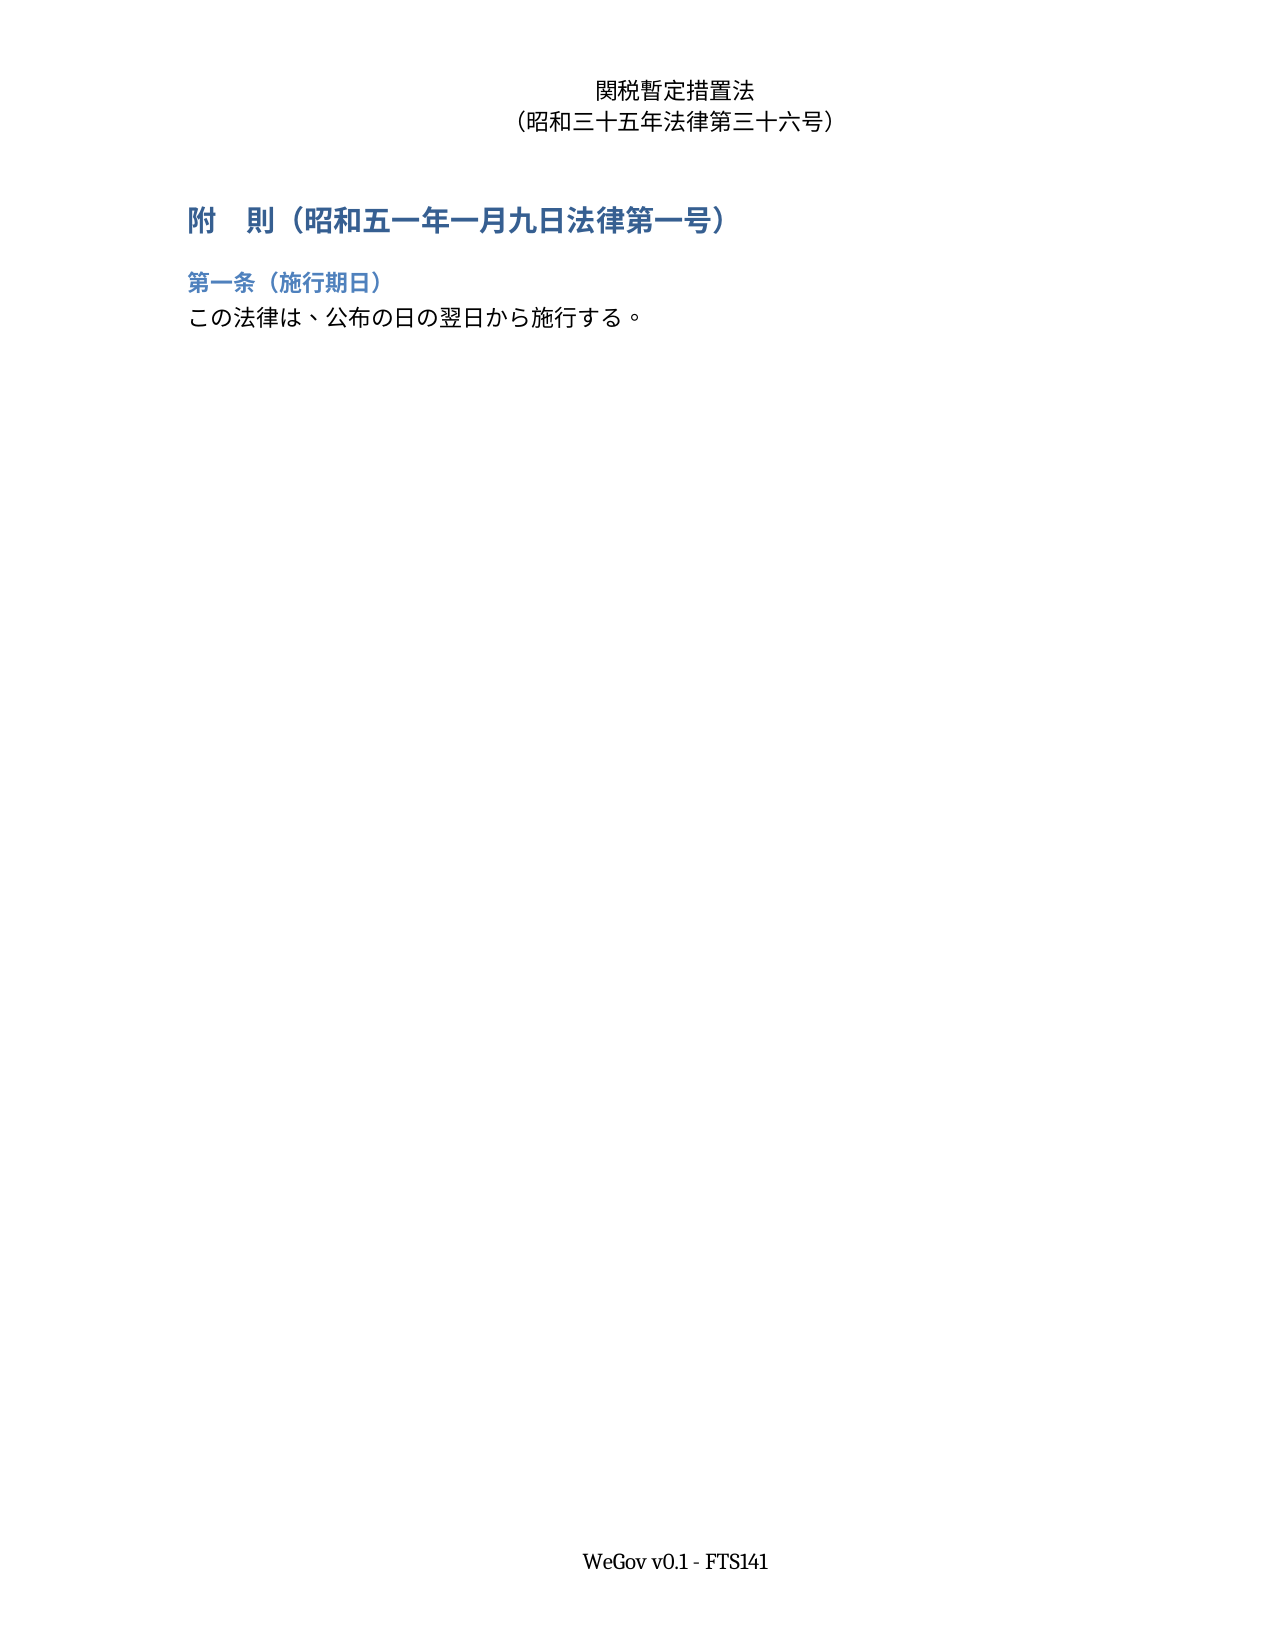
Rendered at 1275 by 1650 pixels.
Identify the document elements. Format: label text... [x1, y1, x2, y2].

text この法律は、公布の日の翌日から施行する。 [187, 302, 1087, 334]
subtitle 附 則（昭和五一年一月九日法律第一号） [187, 200, 1087, 240]
subtitle 第一条（施行期日） [187, 266, 1087, 298]
